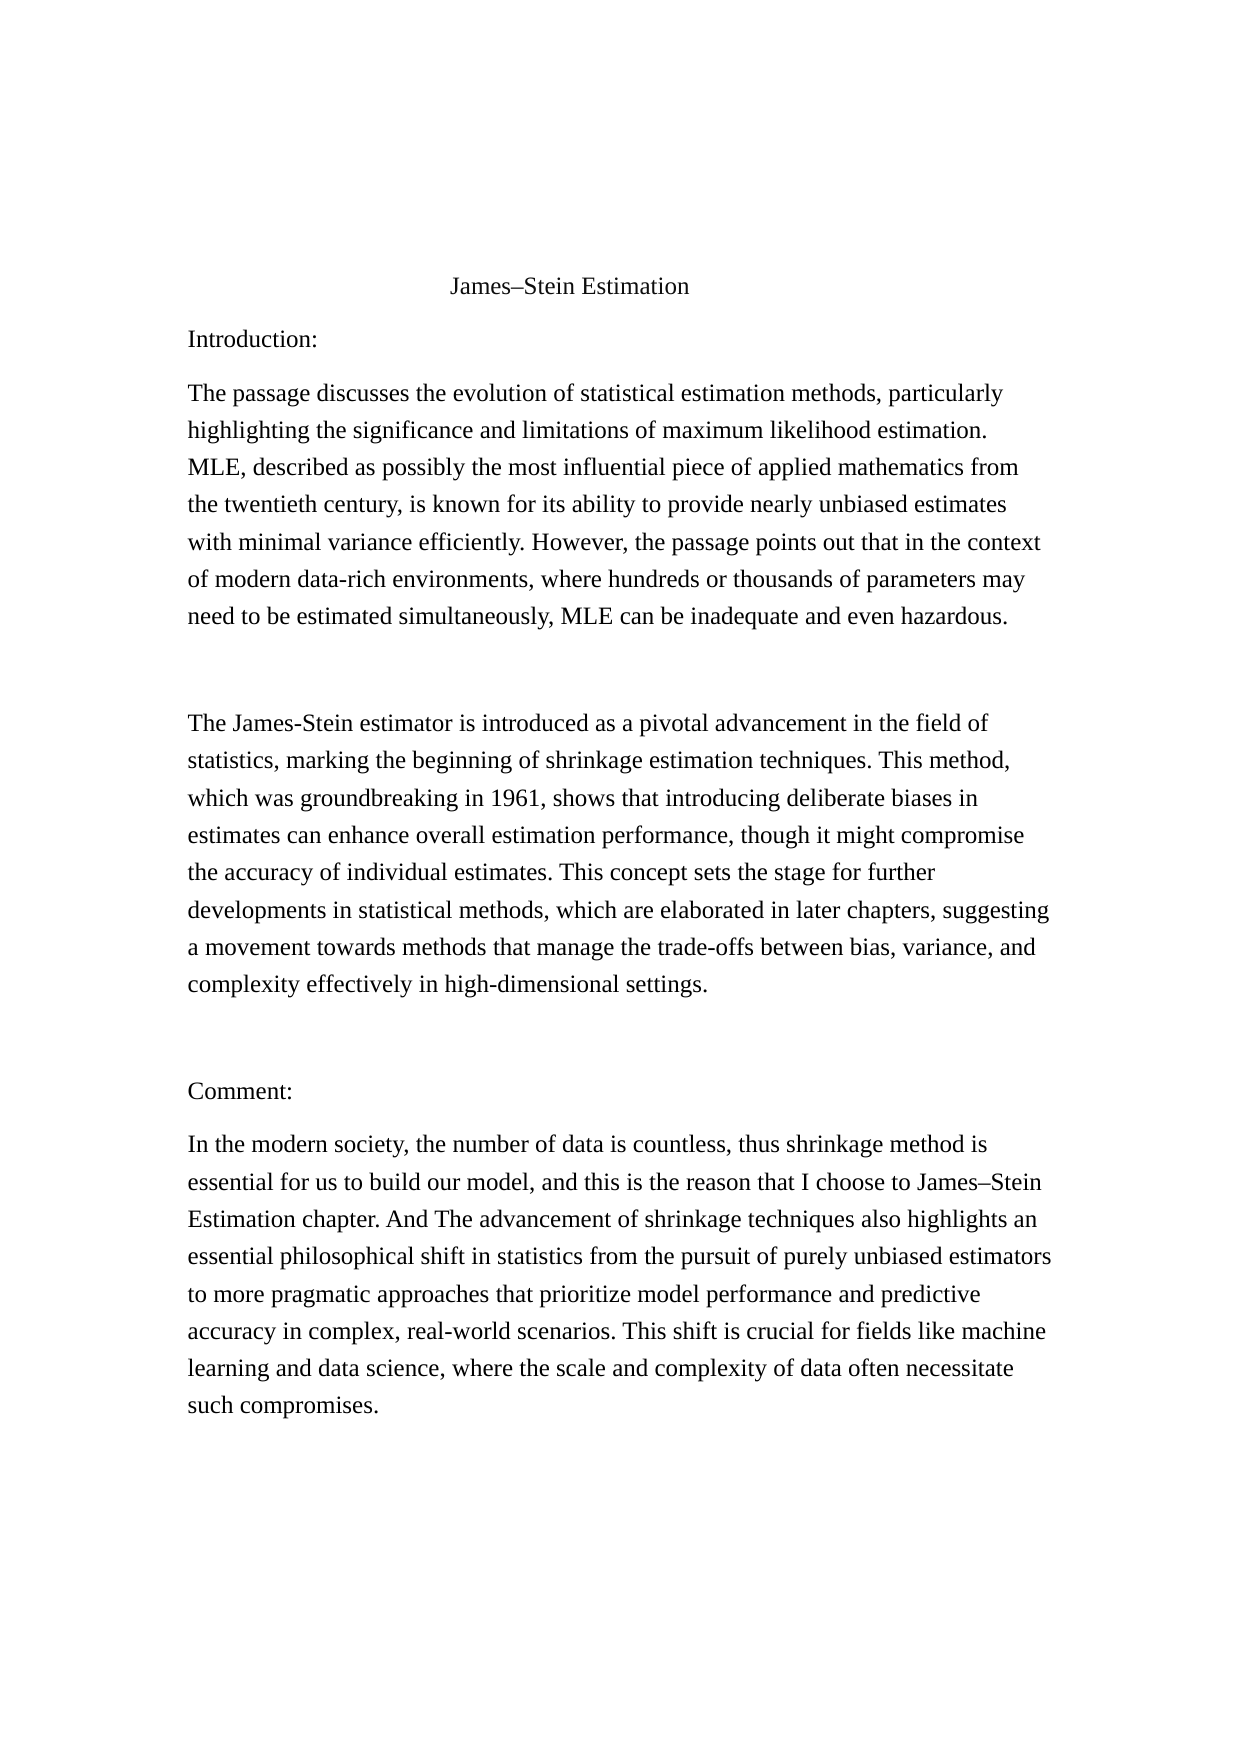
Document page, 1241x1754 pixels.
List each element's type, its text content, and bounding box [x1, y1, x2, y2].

text In the modern society, the number of data is countless, thus shrinkage method is essential for us to build our model, and this is the reason that I choose to James–Stein Estimation chapter. And The advancement of shrinkage techniques also highlights an essential philosophical shift in statistics from the pursuit of purely unbiased estimators to more pragmatic approaches that prioritize model performance and predictive accuracy in complex, real-world scenarios. This shift is crucial for fields like machine learning and data science, where the scale and complexity of data often necessitate such compromises. [187, 1128, 1053, 1421]
text Comment: [187, 1074, 1053, 1107]
text James–Stein Estimation [406, 269, 1053, 301]
text The passage discusses the evolution of statistical estimation methods, particularly highlighting the significance and limitations of maximum likelihood estimation. MLE, described as possibly the most influential piece of applied mathematics from the twentieth century, is known for its ability to provide nearly unbiased estimates with minimal variance efficiently. However, the passage points out that in the context of modern data-rich environments, where hundreds or thousands of parameters may need to be estimated simultaneously, MLE can be inadequate and even hazardous. [187, 376, 1053, 632]
text Introduction: [187, 322, 1053, 355]
text The James-Stein estimator is introduced as a pivotal advancement in the field of statistics, marking the beginning of shrinkage estimation techniques. This method, which was groundbreaking in 1961, shows that introducing deliberate biases in estimates can enhance overall estimation performance, though it might compromise the accuracy of individual estimates. This concept sets the stage for further developments in statistical methods, which are elaborated in later chapters, suggesting a movement towards methods that manage the trade-offs between bias, variance, and complexity effectively in high-dimensional settings. [187, 706, 1053, 1000]
